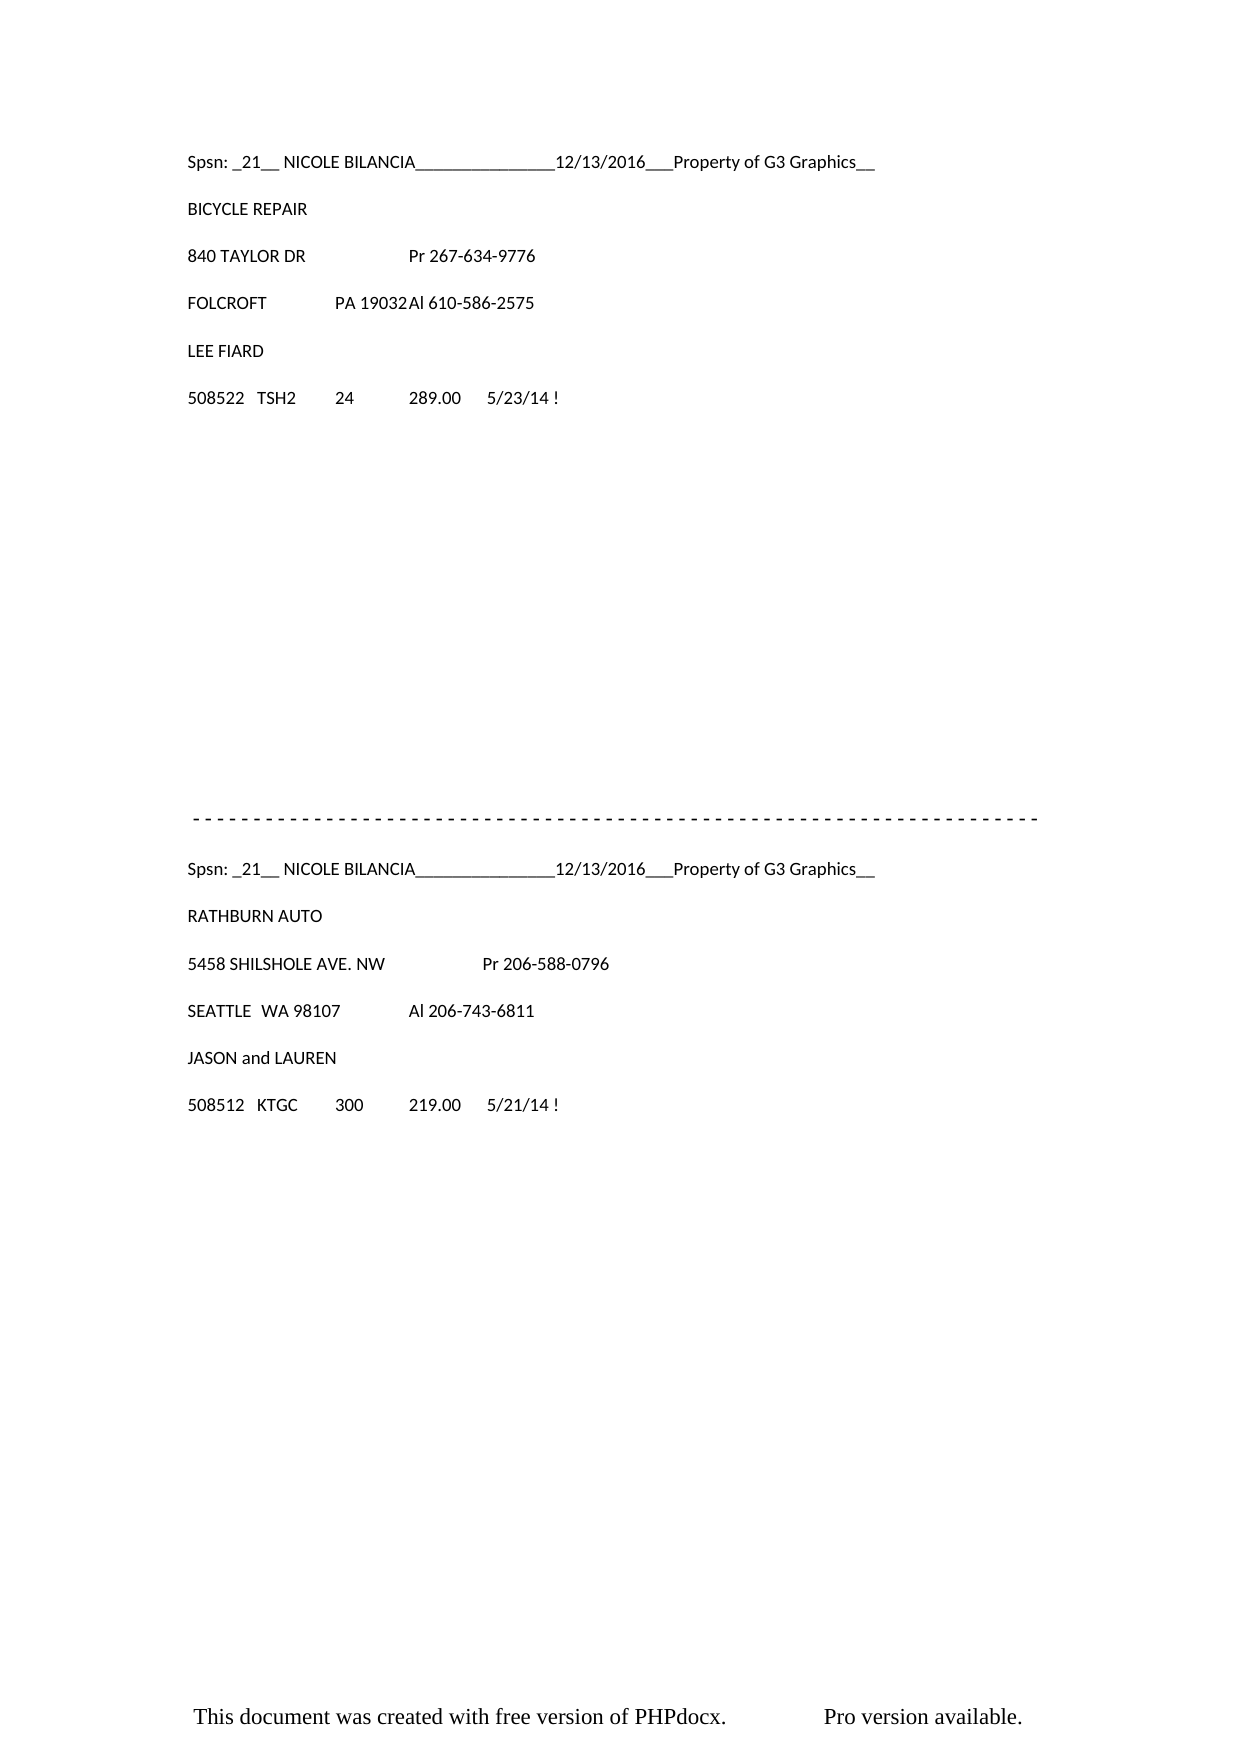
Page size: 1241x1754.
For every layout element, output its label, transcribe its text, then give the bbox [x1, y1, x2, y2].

text 508512 KTGC 300 219.00 5/21/14 ! [187, 1093, 1053, 1116]
text BICYCLE REPAIR [187, 197, 1053, 220]
text Spsn: _21__ NICOLE BILANCIA_______________12/13/2016___Property of G3 Graphics__ [187, 150, 1053, 173]
text JASON and LAUREN [187, 1046, 1053, 1069]
text 508522 TSH2 24 289.00 5/23/14 ! [187, 386, 1053, 409]
text SEATTLE WA 98107 Al 206-743-6811 [187, 999, 1053, 1022]
text - - - - - - - - - - - - - - - - - - - - - - - - - - - - - - - - - - - - - - - - - - - - - - - - - - - - - - - - - - - - - - - - - - - - - - [187, 804, 1053, 832]
text 5458 SHILSHOLE AVE. NW Pr 206-588-0796 [187, 952, 1053, 974]
text Spsn: _21__ NICOLE BILANCIA_______________12/13/2016___Property of G3 Graphics__ [187, 857, 1053, 880]
text RATHBURN AUTO [187, 904, 1053, 927]
text LEE FIARD [187, 339, 1053, 362]
text 840 TAYLOR DR Pr 267-634-9776 [187, 244, 1053, 267]
text FOLCROFT PA 19032 Al 610-586-2575 [187, 292, 1053, 314]
